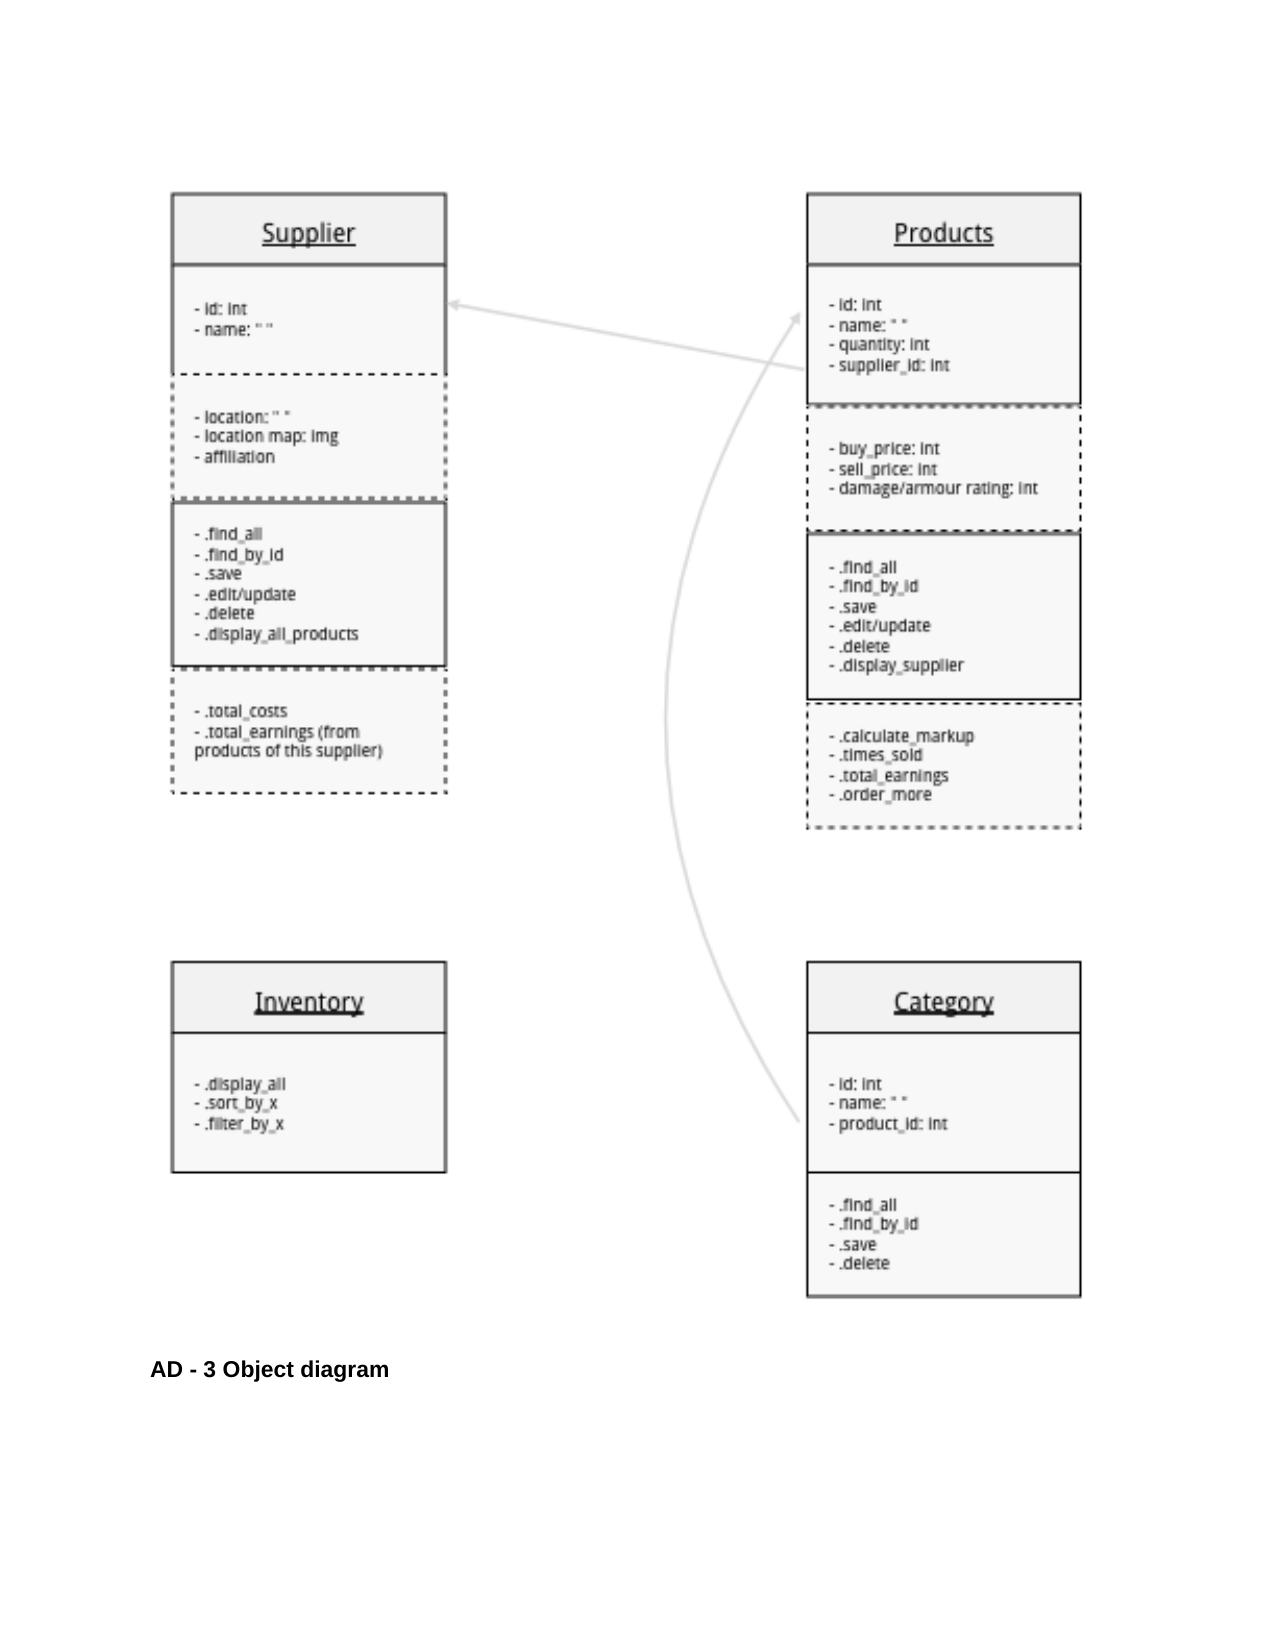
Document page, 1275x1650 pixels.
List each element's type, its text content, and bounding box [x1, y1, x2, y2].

text AD - 3 Object diagram [150, 1356, 1125, 1382]
picture [150, 180, 1105, 1322]
